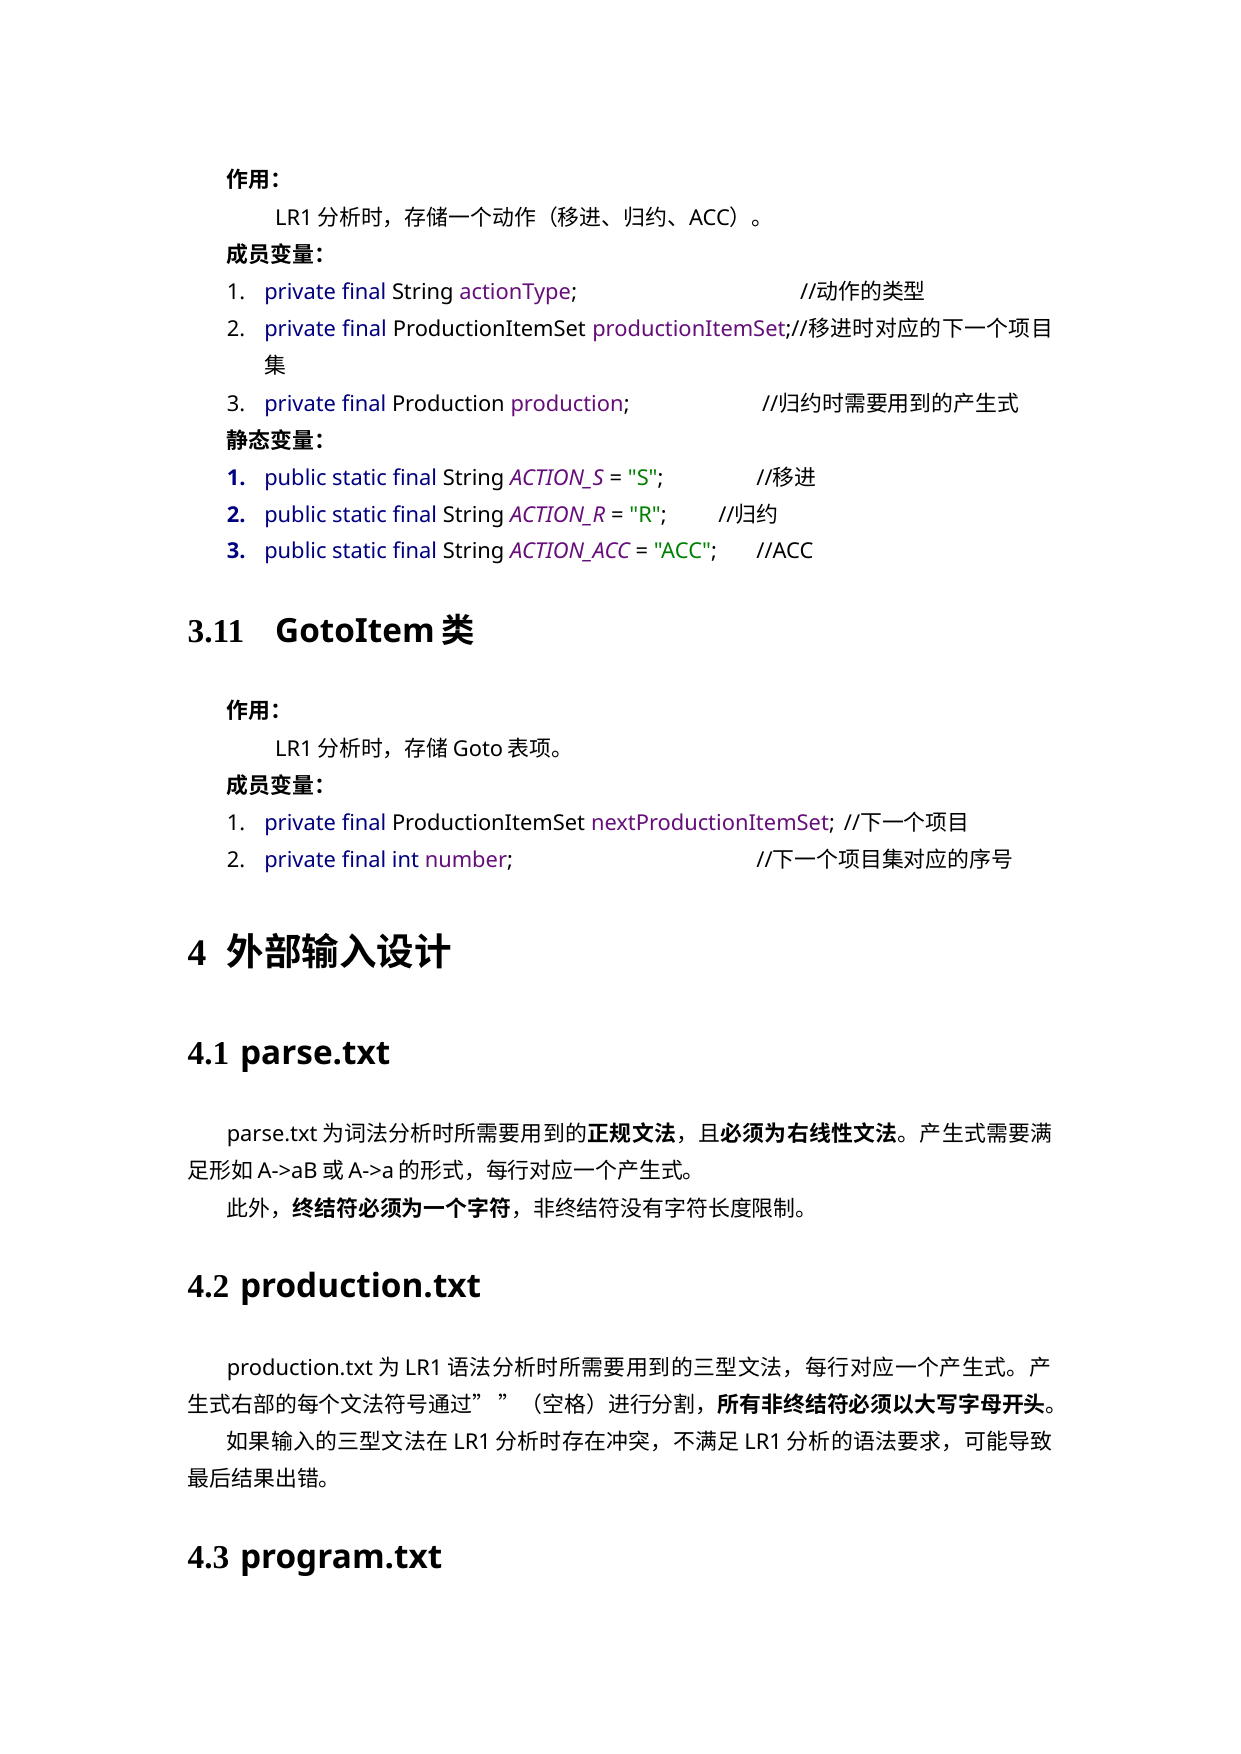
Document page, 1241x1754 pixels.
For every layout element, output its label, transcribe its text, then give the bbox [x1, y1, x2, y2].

list 外部输入设计 [187, 916, 1053, 981]
list private final Production production; //归约时需要用到的产生式 [227, 385, 1053, 418]
text 如果输入的三型文法在LR1分析时存在冲突，不满足LR1分析的语法要求，可能导致最后结果出错。 [187, 1424, 1053, 1493]
list production.txt [187, 1252, 1053, 1317]
list program.txt [187, 1523, 1053, 1588]
list private final int number; //下一个项目集对应的序号 [227, 842, 1053, 874]
text LR1分析时，存储一个动作（移进、归约、ACC）。 [227, 199, 1053, 232]
text 成员变量： [227, 236, 1053, 269]
text 静态变量： [227, 422, 1053, 455]
list private final String actionType; //动作的类型 [227, 273, 1053, 306]
list GotoItem类 [187, 596, 1053, 661]
text 作用： [227, 693, 1053, 726]
list public static final String ACTION_R = "R"; //归约 [227, 497, 1053, 529]
text production.txt为LR1语法分析时所需要用到的三型文法，每行对应一个产生式。产生式右部的每个文法符号通过” ”（空格）进行分割，所有非终结符必须以大写字母开头。 [187, 1349, 1053, 1419]
list public static final String ACTION_S = "S"; //移进 [227, 459, 1053, 492]
text 作用： [227, 162, 1053, 194]
text 此外，终结符必须为一个字符，非终结符没有字符长度限制。 [187, 1190, 1053, 1223]
list private final ProductionItemSet productionItemSet;//移进时对应的下一个项目集 [227, 311, 1053, 381]
text 成员变量： [227, 767, 1053, 800]
text parse.txt为词法分析时所需要用到的正规文法，且必须为右线性文法。产生式需要满足形如A->aB或A->a的形式，每行对应一个产生式。 [187, 1116, 1053, 1186]
text LR1分析时，存储Goto表项。 [227, 730, 1053, 763]
list private final ProductionItemSet nextProductionItemSet; //下一个项目 [227, 804, 1053, 837]
list parse.txt [187, 1019, 1053, 1084]
list public static final String ACTION_ACC = "ACC"; //ACC [227, 534, 1053, 566]
